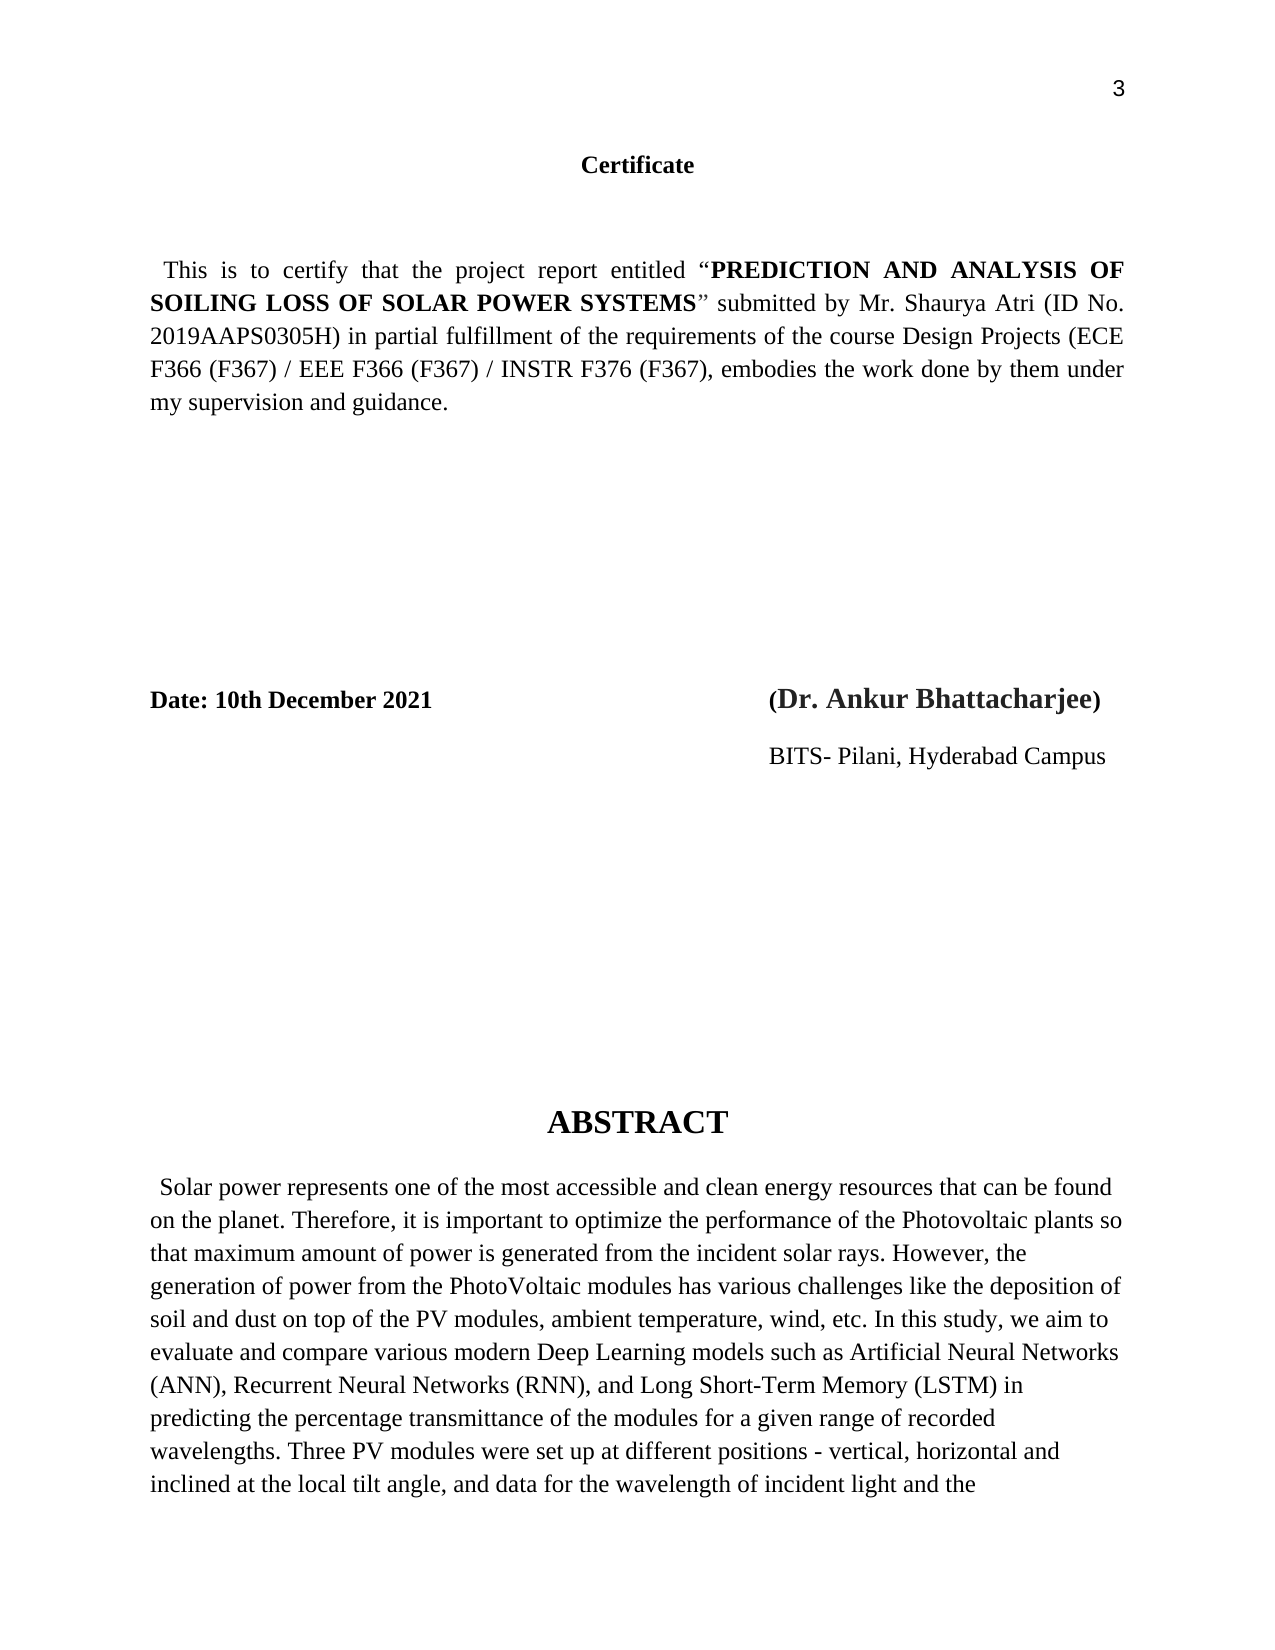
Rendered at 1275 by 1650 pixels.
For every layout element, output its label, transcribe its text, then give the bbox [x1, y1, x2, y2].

text Date: 10th December 2021 (Dr. Ankur Bhattacharjee) [1092, 681, 1275, 715]
text BITS- Pilani, Hyderabad Campus [150, 741, 1275, 769]
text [150, 1172, 1125, 1498]
text ABSTRACT [150, 1103, 1125, 1141]
text Certificate [150, 150, 1125, 179]
text This is to certify that the project report entitled “PREDICTION AND ANALYSIS OF SOILING LOSS OF SOLAR POWER SYSTEMS” submitted by Mr. Shaurya Atri (ID No. 2019AAPS0305H) in partial fulfillment of the requirements of the course Design Projects (ECE F366 (F367) / EEE F366 (F367) / INSTR F376 (F367), embodies the work done by them under my supervision and guidance. [150, 255, 1125, 416]
text Date: 10th December 2021 (Dr. Ankur Bhattacharjee) [150, 681, 777, 715]
